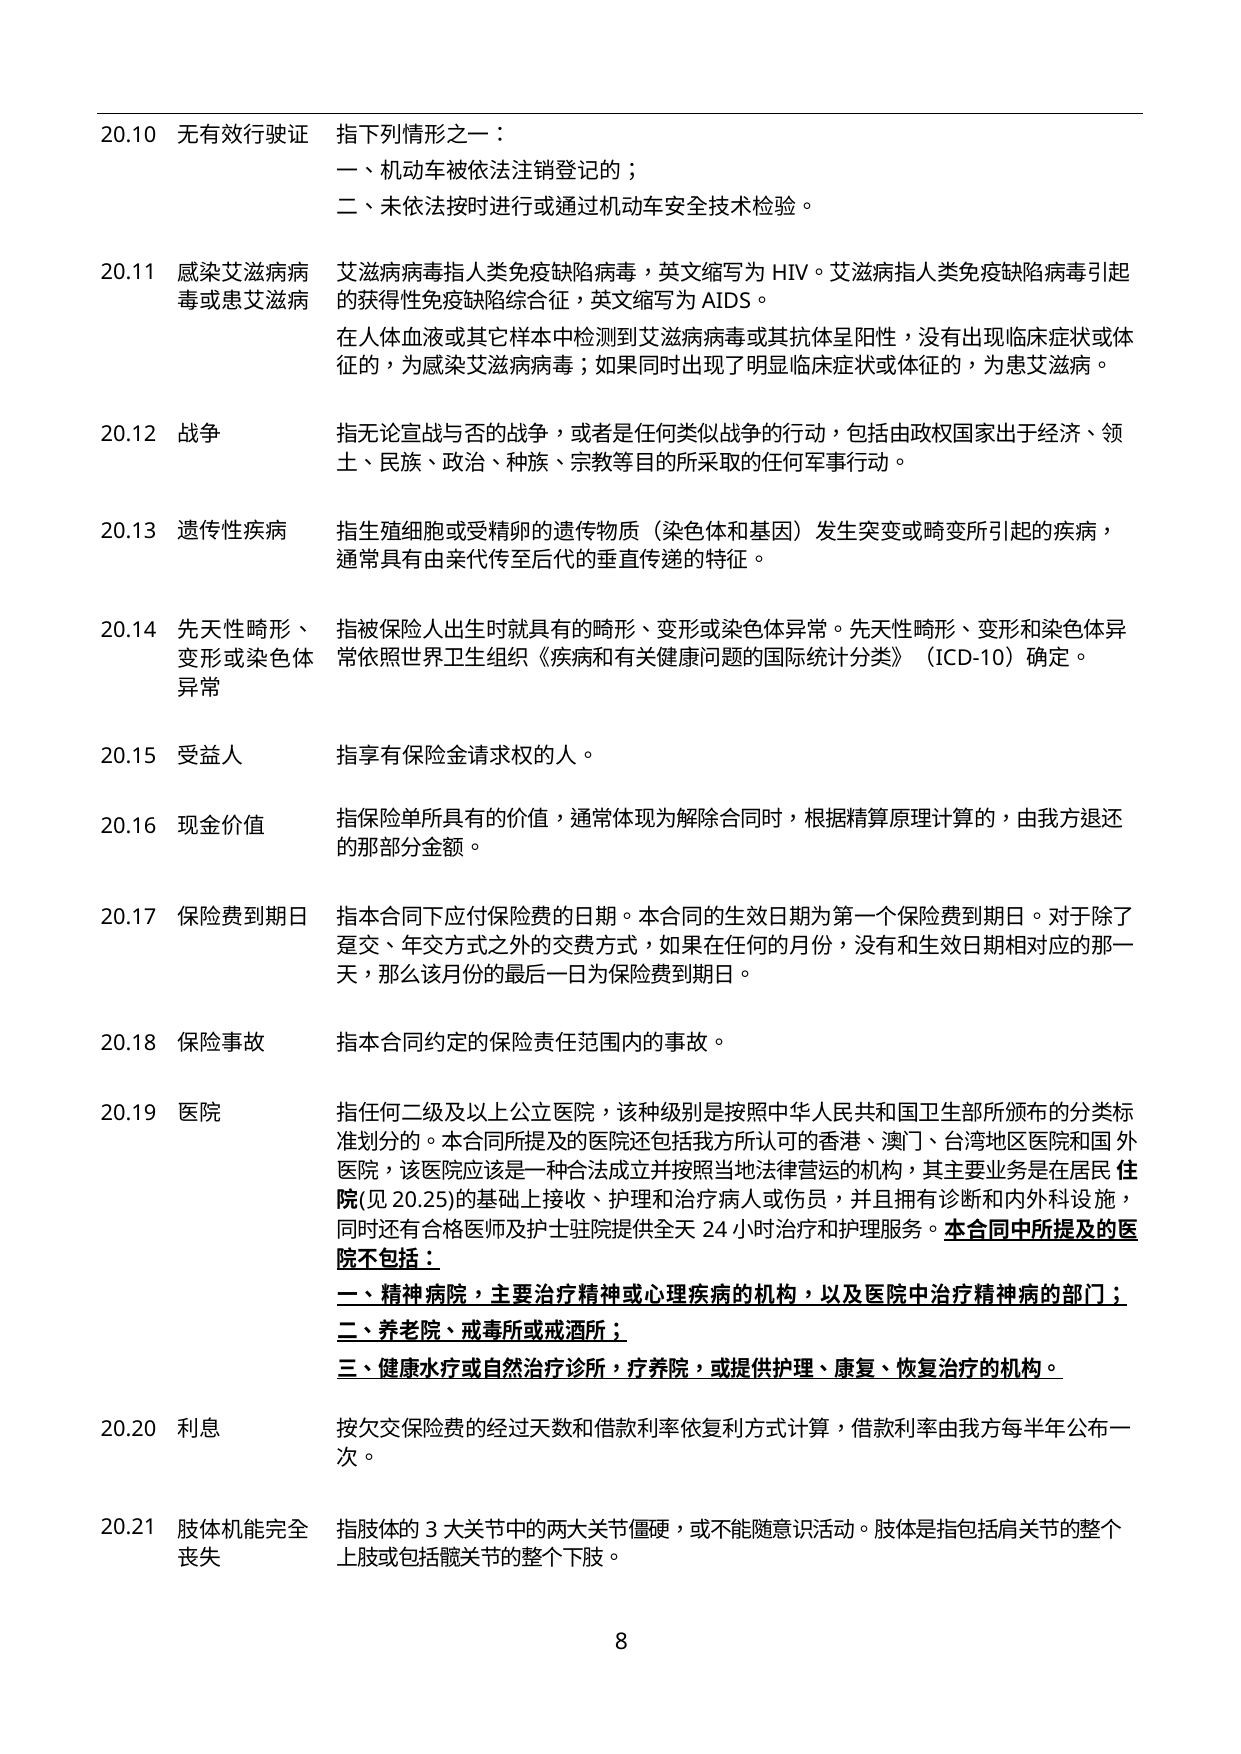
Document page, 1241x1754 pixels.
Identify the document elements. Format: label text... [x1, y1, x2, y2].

table_header 20.10 [97, 114, 166, 239]
table_cell 先天性畸形、变形或染色体异常 [166, 596, 325, 723]
table_cell 医院 [166, 1080, 325, 1396]
table_cell 20.19 [97, 1080, 166, 1396]
table_cell 20.21 [97, 1494, 166, 1571]
table_cell 20.20 [97, 1396, 166, 1494]
table_cell 指任何二级及以上公立医院，该种级别是按照中华人民共和国卫生部所颁布的分类标准划分的。本合同所提及的医院还包括我方所认可的香港、澳门、台湾地区医院和国外医院，该医院应该是一种合法成立并按照当地法律营运的机构，其主要业务是在居民住院(见 20.25)的基础上接收、护理和治疗病人或伤员，并且拥有诊断和内外科设施，同时还有合格医师及护士驻院提供全天 24 小时治疗和护理服务。本合同中所提及的医院不包括： 一、精神病院，主要治疗精神或心理疾病的机构，以及医院中治疗精神病的部门； 二、养老院、戒毒所或戒酒所； 三、健康水疗或自然治疗诊所，疗养院，或提供护理、康复、恢复治疗的机构。 [325, 1080, 1143, 1396]
table_cell 指本合同下应付保险费的日期。本合同的生效日期为第一个保险费到期日。对于除了趸交、年交方式之外的交费方式，如果在任何的月份，没有和生效日期相对应的那一天，那么该月份的最后一日为保险费到期日。 [325, 884, 1143, 1010]
table_cell 20.15 [97, 723, 166, 789]
table_cell 按欠交保险费的经过天数和借款利率依复利方式计算，借款利率由我方每半年公布一次。 [325, 1396, 1143, 1494]
table_cell 肢体机能完全丧失 [166, 1494, 325, 1571]
table_header 指下列情形之一： 一、机动车被依法注销登记的； 二、未依法按时进行或通过机动车安全技术检验。 [325, 114, 1143, 239]
table_cell 艾滋病病毒指人类免疫缺陷病毒，英文缩写为 HIV。艾滋病指人类免疫缺陷病毒引起的获得性免疫缺陷综合征，英文缩写为 AIDS。 在人体血液或其它样本中检测到艾滋病病毒或其抗体呈阳性，没有出现临床症状或体征的，为感染艾滋病病毒；如果同时出现了明显临床症状或体征的，为患艾滋病。 [325, 239, 1143, 400]
table_cell 20.18 [97, 1010, 166, 1080]
table_cell 20.16 [97, 789, 166, 884]
table_cell 指生殖细胞或受精卵的遗传物质（染色体和基因）发生突变或畸变所引起的疾病，通常具有由亲代传至后代的垂直传递的特征。 [325, 498, 1143, 596]
table_cell 20.12 [97, 400, 166, 498]
table_cell 受益人 [166, 723, 325, 789]
table_cell 指本合同约定的保险责任范围内的事故。 [325, 1010, 1143, 1080]
table_cell 20.17 [97, 884, 166, 1010]
table_cell 指被保险人出生时就具有的畸形、变形或染色体异常。先天性畸形、变形和染色体异常依照世界卫生组织《疾病和有关健康问题的国际统计分类》（ICD-10）确定。 [325, 596, 1143, 723]
table_header 无有效行驶证 [166, 114, 325, 239]
table_cell 20.11 [97, 239, 166, 400]
table_cell 保险事故 [166, 1010, 325, 1080]
table_cell 现金价值 [166, 789, 325, 884]
table_cell 保险费到期日 [166, 884, 325, 1010]
table_cell 利息 [166, 1396, 325, 1494]
table_cell 战争 [166, 400, 325, 498]
table_cell 指肢体的 3 大关节中的两大关节僵硬，或不能随意识活动。肢体是指包括肩关节的整个上肢或包括髋关节的整个下肢。 [325, 1494, 1143, 1571]
table_cell 指无论宣战与否的战争，或者是任何类似战争的行动，包括由政权国家出于经济、领土、民族、政治、种族、宗教等目的所采取的任何军事行动。 [325, 400, 1143, 498]
table_cell 20.13 [97, 498, 166, 596]
table_cell 指享有保险金请求权的人。 [325, 723, 1143, 789]
table_cell 20.14 [97, 596, 166, 723]
table_cell 感染艾滋病病毒或患艾滋病 [166, 239, 325, 400]
table_cell 指保险单所具有的价值，通常体现为解除合同时，根据精算原理计算的，由我方退还的那部分金额。 [325, 789, 1143, 884]
table_cell 遗传性疾病 [166, 498, 325, 596]
